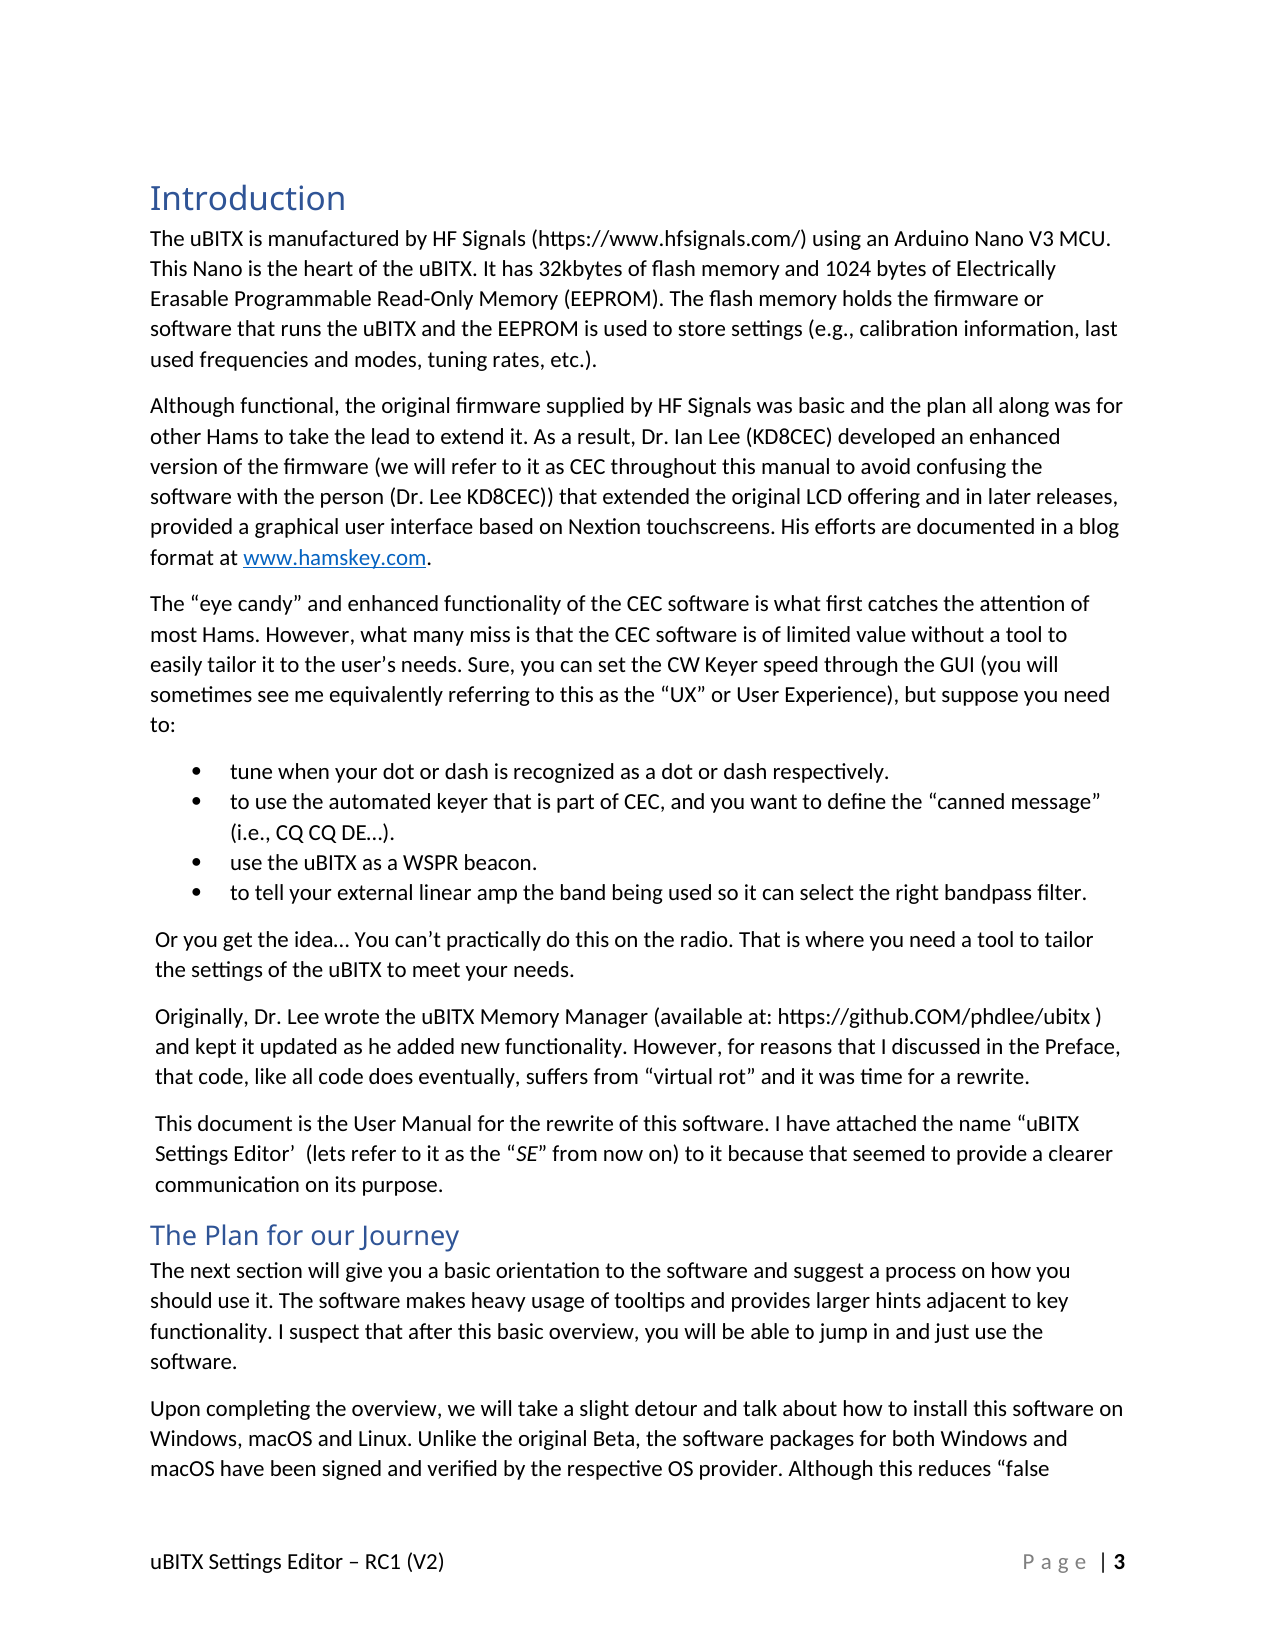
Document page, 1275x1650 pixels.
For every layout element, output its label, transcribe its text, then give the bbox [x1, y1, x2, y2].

text The “eye candy” and enhanced functionality of the CEC software is what first catches the attention of most Hams. However, what many miss is that the CEC software is of limited value without a tool to easily tailor it to the user’s needs. Sure, you can set the CW Keyer speed through the GUI (you will sometimes see me equivalently referring to this as the “UX” or User Experience), but suppose you need to: [150, 589, 1125, 738]
subtitle The Plan for our Journey [150, 1217, 1125, 1253]
subtitle Introduction [150, 175, 1125, 220]
text Originally, Dr. Lee wrote the uBITX Memory Manager (available at: https://github.COM/phdlee/ubitx ) and kept it updated as he added new functionality. However, for reasons that I discussed in the Preface, that code, like all code does eventually, suffers from “virtual rot” and it was time for a rewrite. [155, 1002, 1125, 1091]
list to tell your external linear amp the band being used so it can select the right bandpass filter. [192, 878, 1125, 906]
text Although functional, the original firmware supplied by HF Signals was basic and the plan all along was for other Hams to take the lead to extend it. As a result, Dr. Ian Lee (KD8CEC) developed an enhanced version of the firmware (we will refer to it as CEC throughout this manual to avoid confusing the software with the person (Dr. Lee KD8CEC)) that extended the original LCD offering and in later releases, provided a graphical user interface based on Nextion touchscreens. His efforts are documented in a blog format at www.hamskey.com. [150, 392, 1125, 571]
text Or you get the idea… You can’t practically do this on the radio. That is where you need a tool to tailor the settings of the uBITX to meet your needs. [155, 925, 1125, 983]
list use the uBITX as a WSPR beacon. [192, 848, 1125, 876]
list to use the automated keyer that is part of CEC, and you want to define the “canned message” (i.e., CQ CQ DE…). [192, 787, 1125, 846]
text The next section will give you a basic orientation to the software and suggest a process on how you should use it. The software makes heavy usage of tooltips and provides larger hints adjacent to key functionality. I suspect that after this basic overview, you will be able to jump in and just use the software. [150, 1256, 1125, 1375]
text This document is the User Manual for the rewrite of this software. I have attached the name “uBITX Settings Editor’ (lets refer to it as the “SE” from now on) to it because that seemed to provide a clearer communication on its purpose. [155, 1109, 1125, 1198]
text The uBITX is manufactured by HF Signals (https://www.hfsignals.com/) using an Arduino Nano V3 MCU. This Nano is the heart of the uBITX. It has 32kbytes of flash memory and 1024 bytes of Electrically Erasable Programmable Read-Only Memory (EEPROM). The flash memory holds the firmware or software that runs the uBITX and the EEPROM is used to store settings (e.g., calibration information, last used frequencies and modes, tuning rates, etc.). [150, 224, 1125, 373]
list tune when your dot or dash is recognized as a dot or dash respectively. [192, 757, 1125, 785]
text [150, 1394, 1125, 1482]
